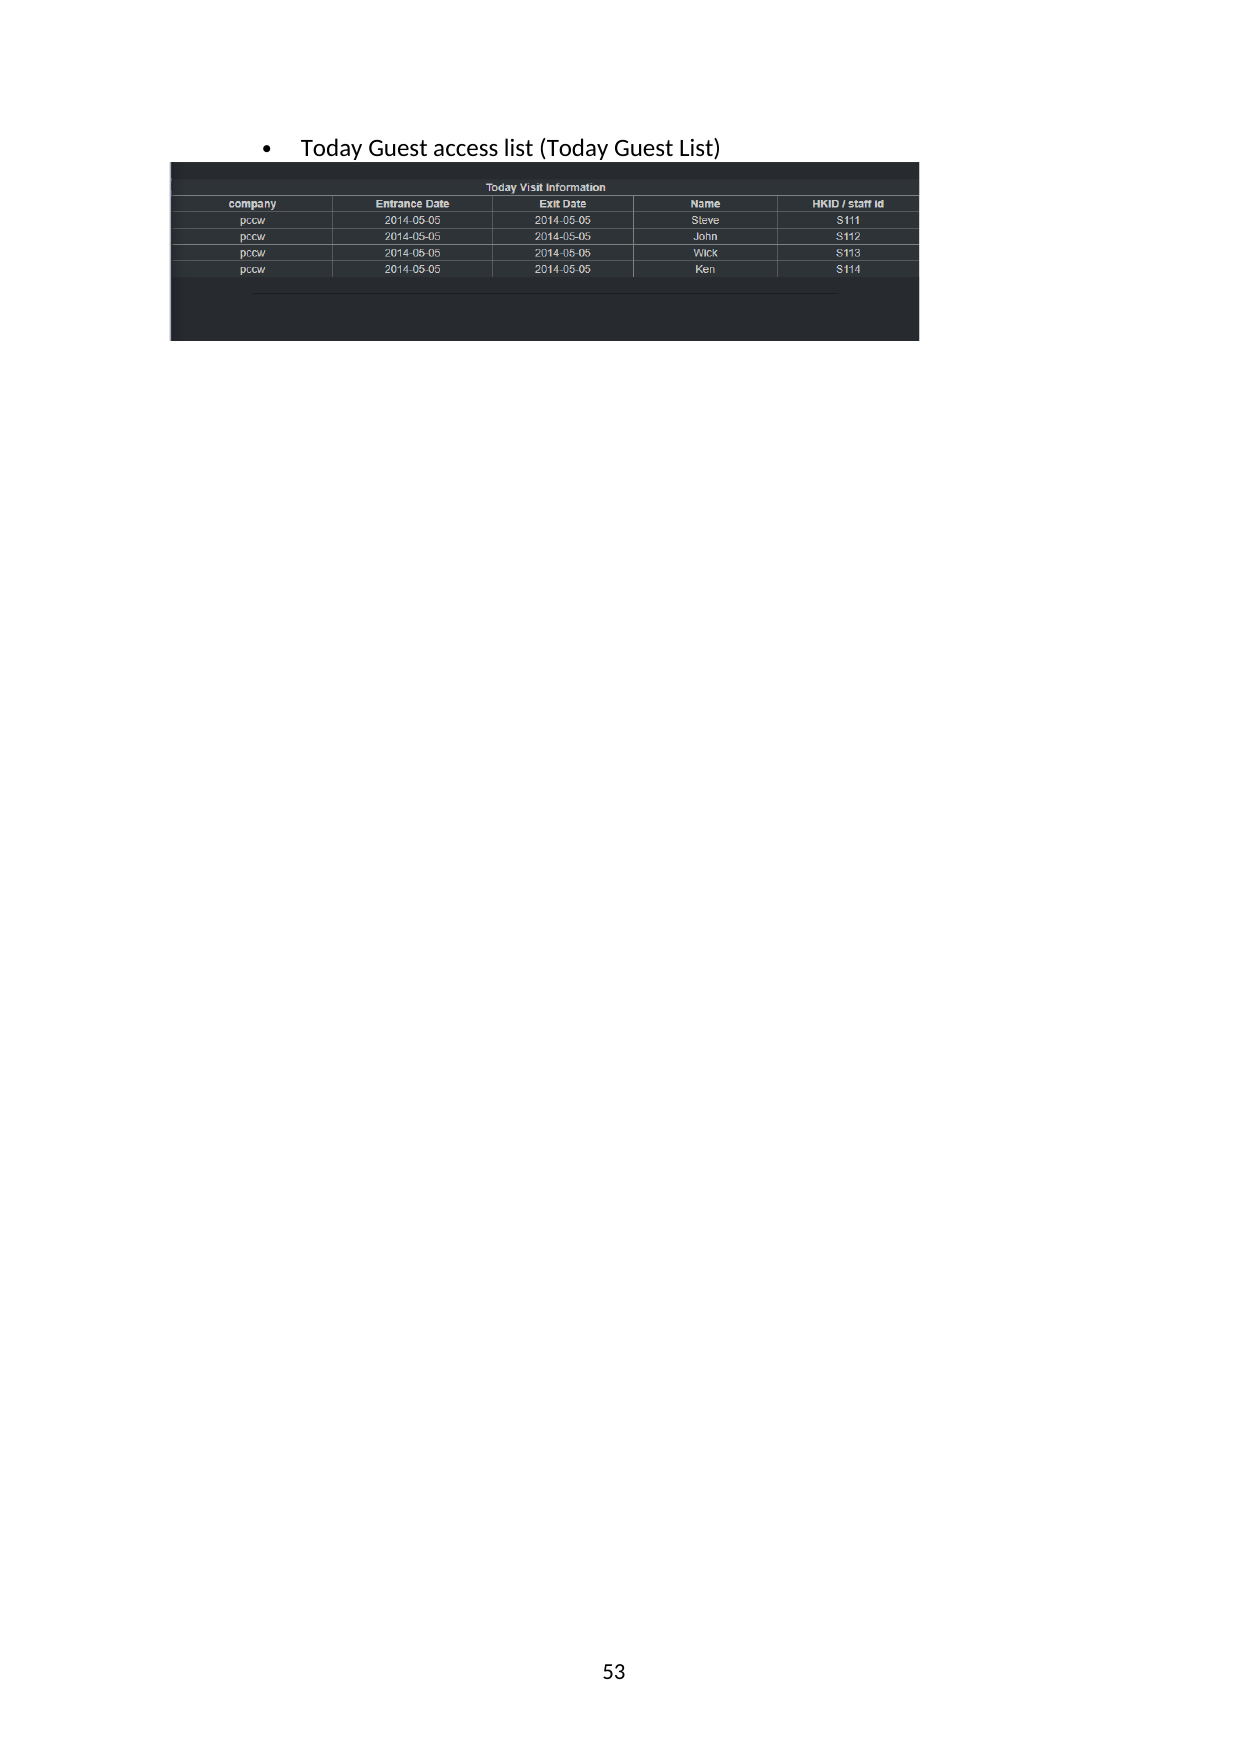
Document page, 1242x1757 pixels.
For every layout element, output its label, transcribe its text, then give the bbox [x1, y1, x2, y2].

list Today Guest access list (Today Guest List) [263, 132, 1067, 163]
